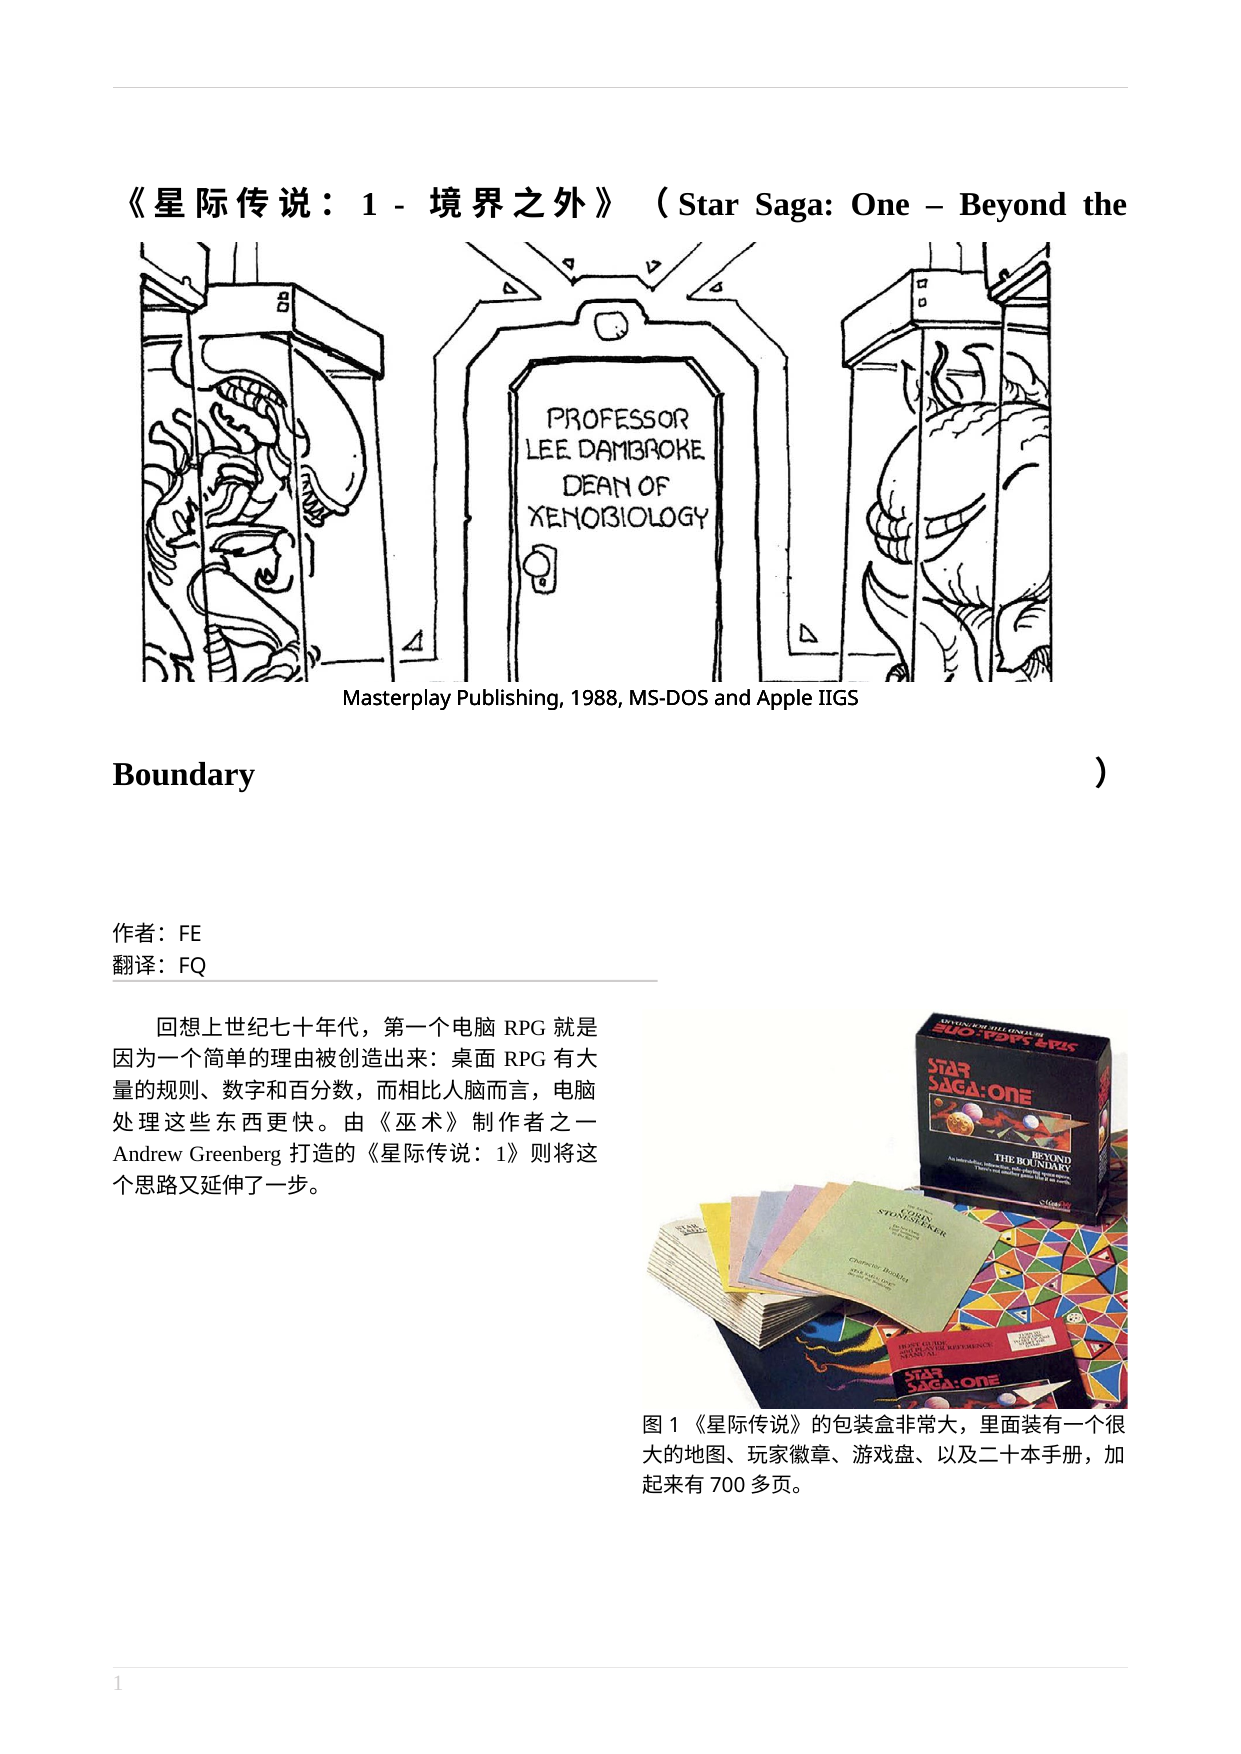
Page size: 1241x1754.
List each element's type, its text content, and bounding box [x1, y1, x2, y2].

text 翻译：FQ [112, 948, 1128, 980]
text 作者：FE [112, 916, 1128, 948]
text 回想上世纪七十年代，第一个电脑 RPG 就是因为一个简单的理由被创造出来：桌面 RPG 有大量的规则、数字和百分数，而相比人脑而言，电脑处理这些东西更快。由《巫术》制作者之一 Andrew Greenberg 打造的《星际传说：1》则将这个思路又延伸了一步。 [112, 1009, 598, 1199]
text 图 1 《星际传说》的包装盒非常大，里面装有一个很大的地图、玩家徽章、游戏盘、以及二十本手册，加起来有 700 多页。 [642, 1409, 1128, 1499]
picture [94, 242, 1107, 682]
picture [642, 1009, 1128, 1409]
